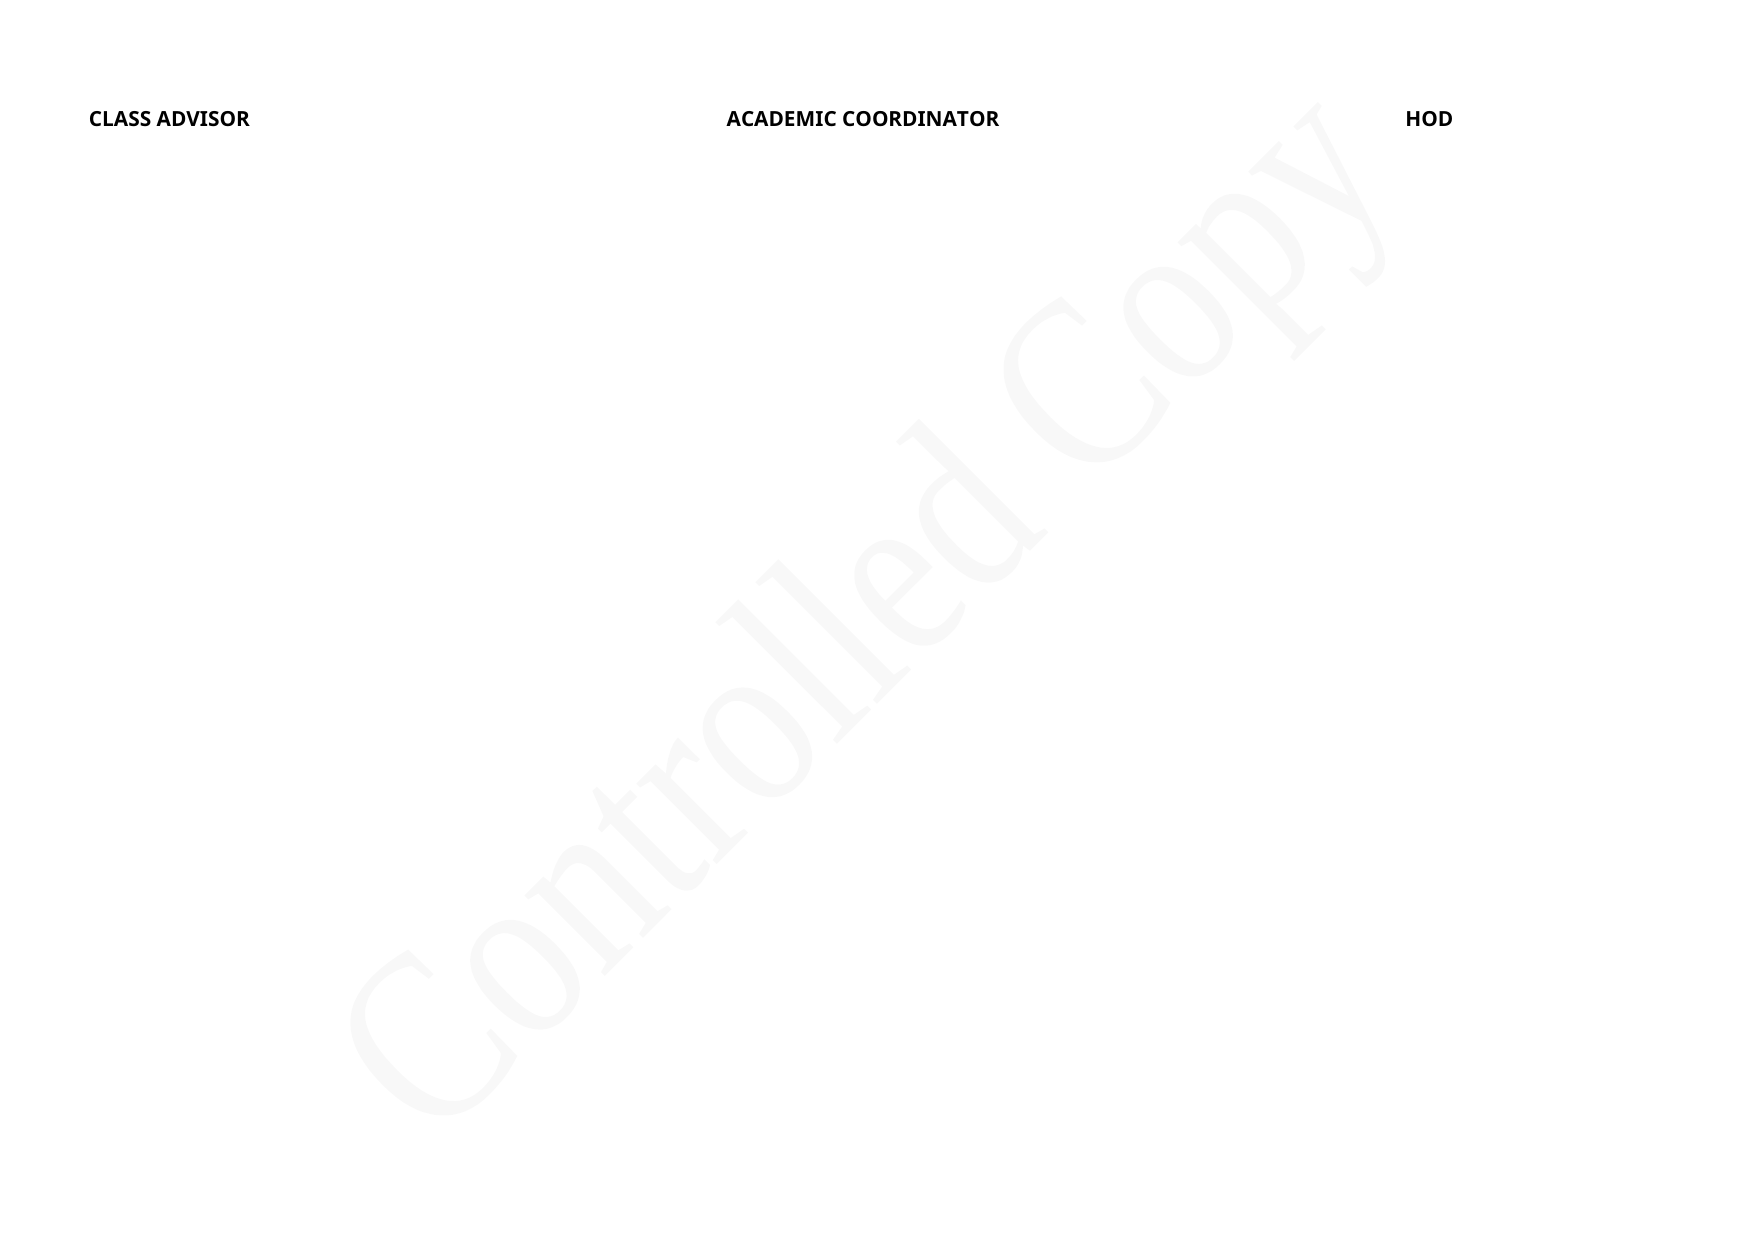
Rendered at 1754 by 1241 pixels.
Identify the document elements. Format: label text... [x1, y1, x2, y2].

list CLASS ADVISOR ACADEMIC COORDINATOR HOD [89, 104, 1710, 132]
